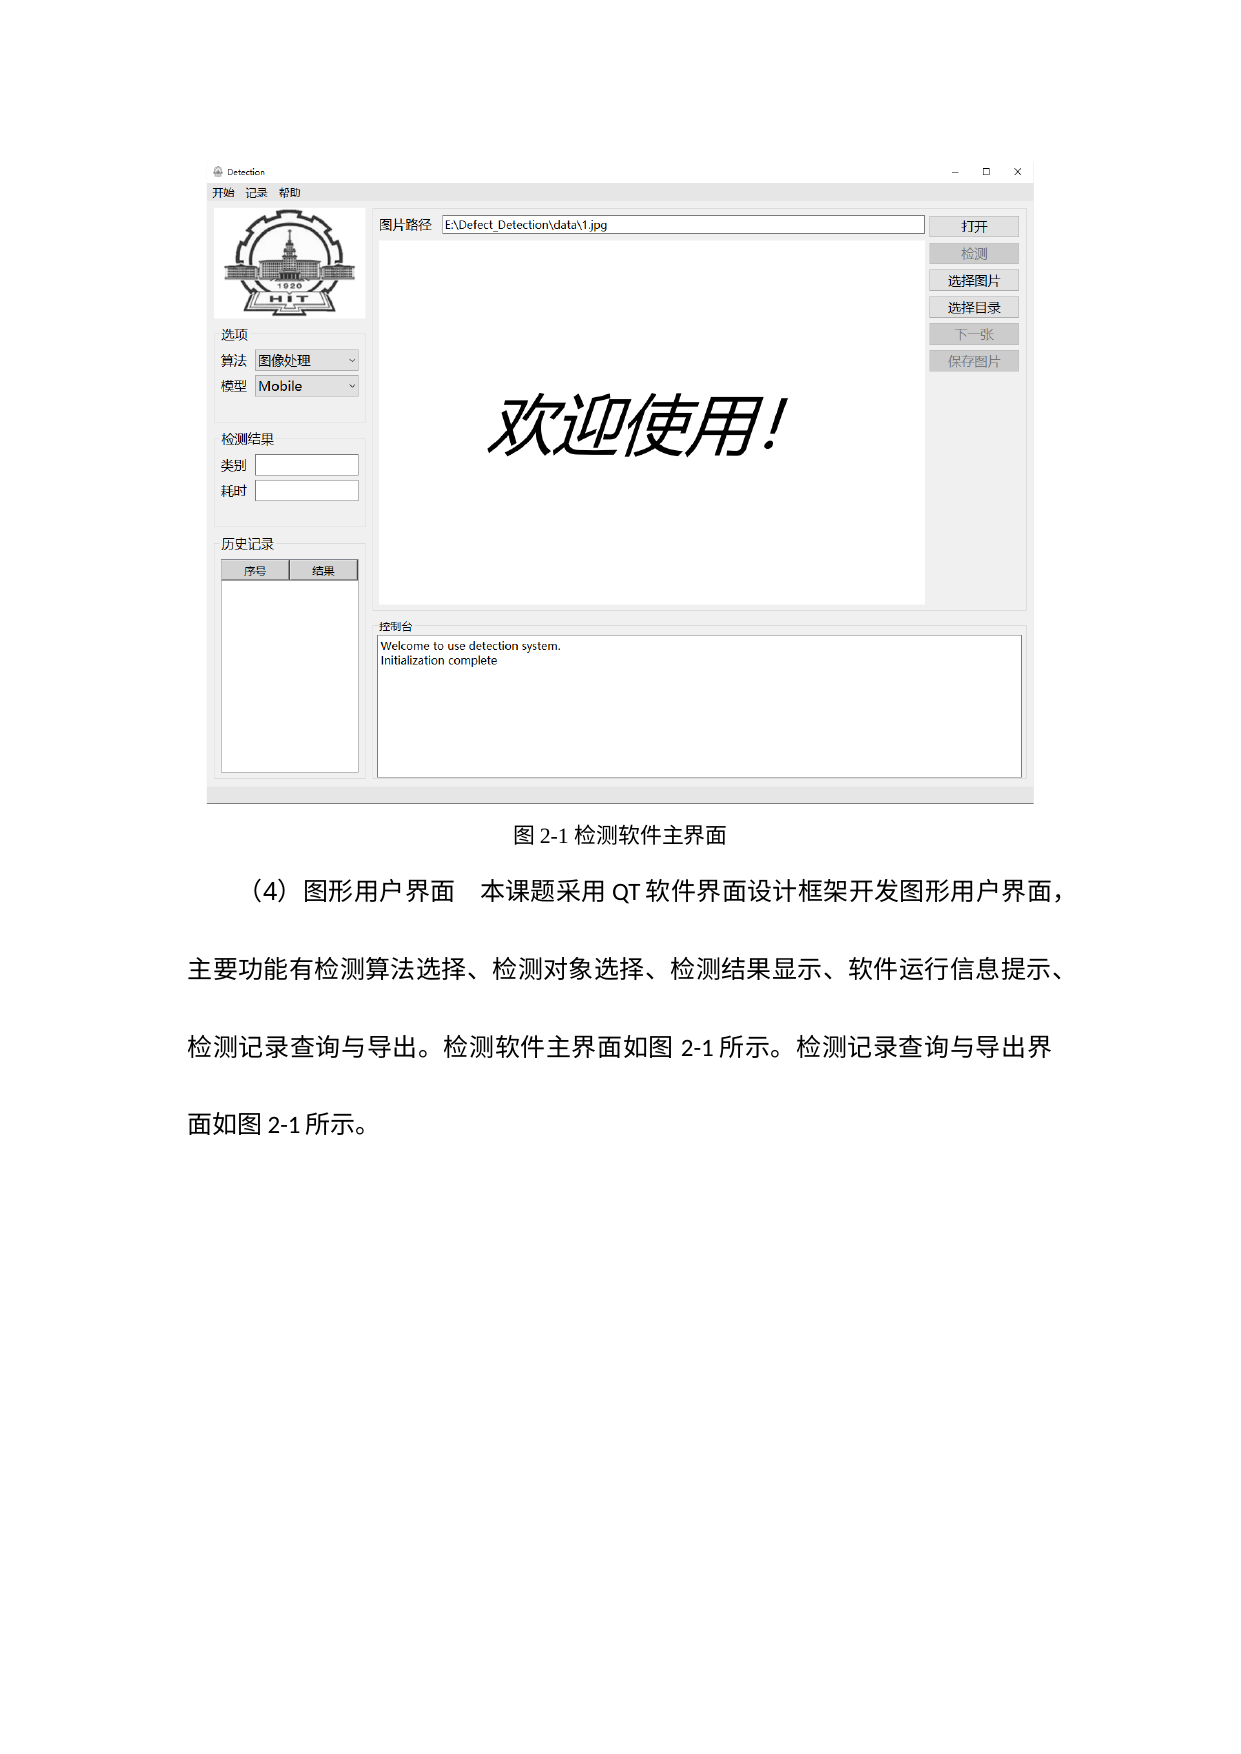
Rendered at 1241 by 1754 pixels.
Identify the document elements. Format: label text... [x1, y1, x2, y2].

picture [206, 162, 1034, 804]
text （4）图形用户界面 本课题采用QT软件界面设计框架开发图形用户界面，主要功能有检测算法选择、检测对象选择、检测结果显示、软件运行信息提示、检测记录查询与导出。检测软件主界面如图2-1所示。检测记录查询与导出界面如图2-1所示。 [187, 857, 1053, 1156]
text 图 2-1 检测软件主界面 [187, 818, 1053, 851]
